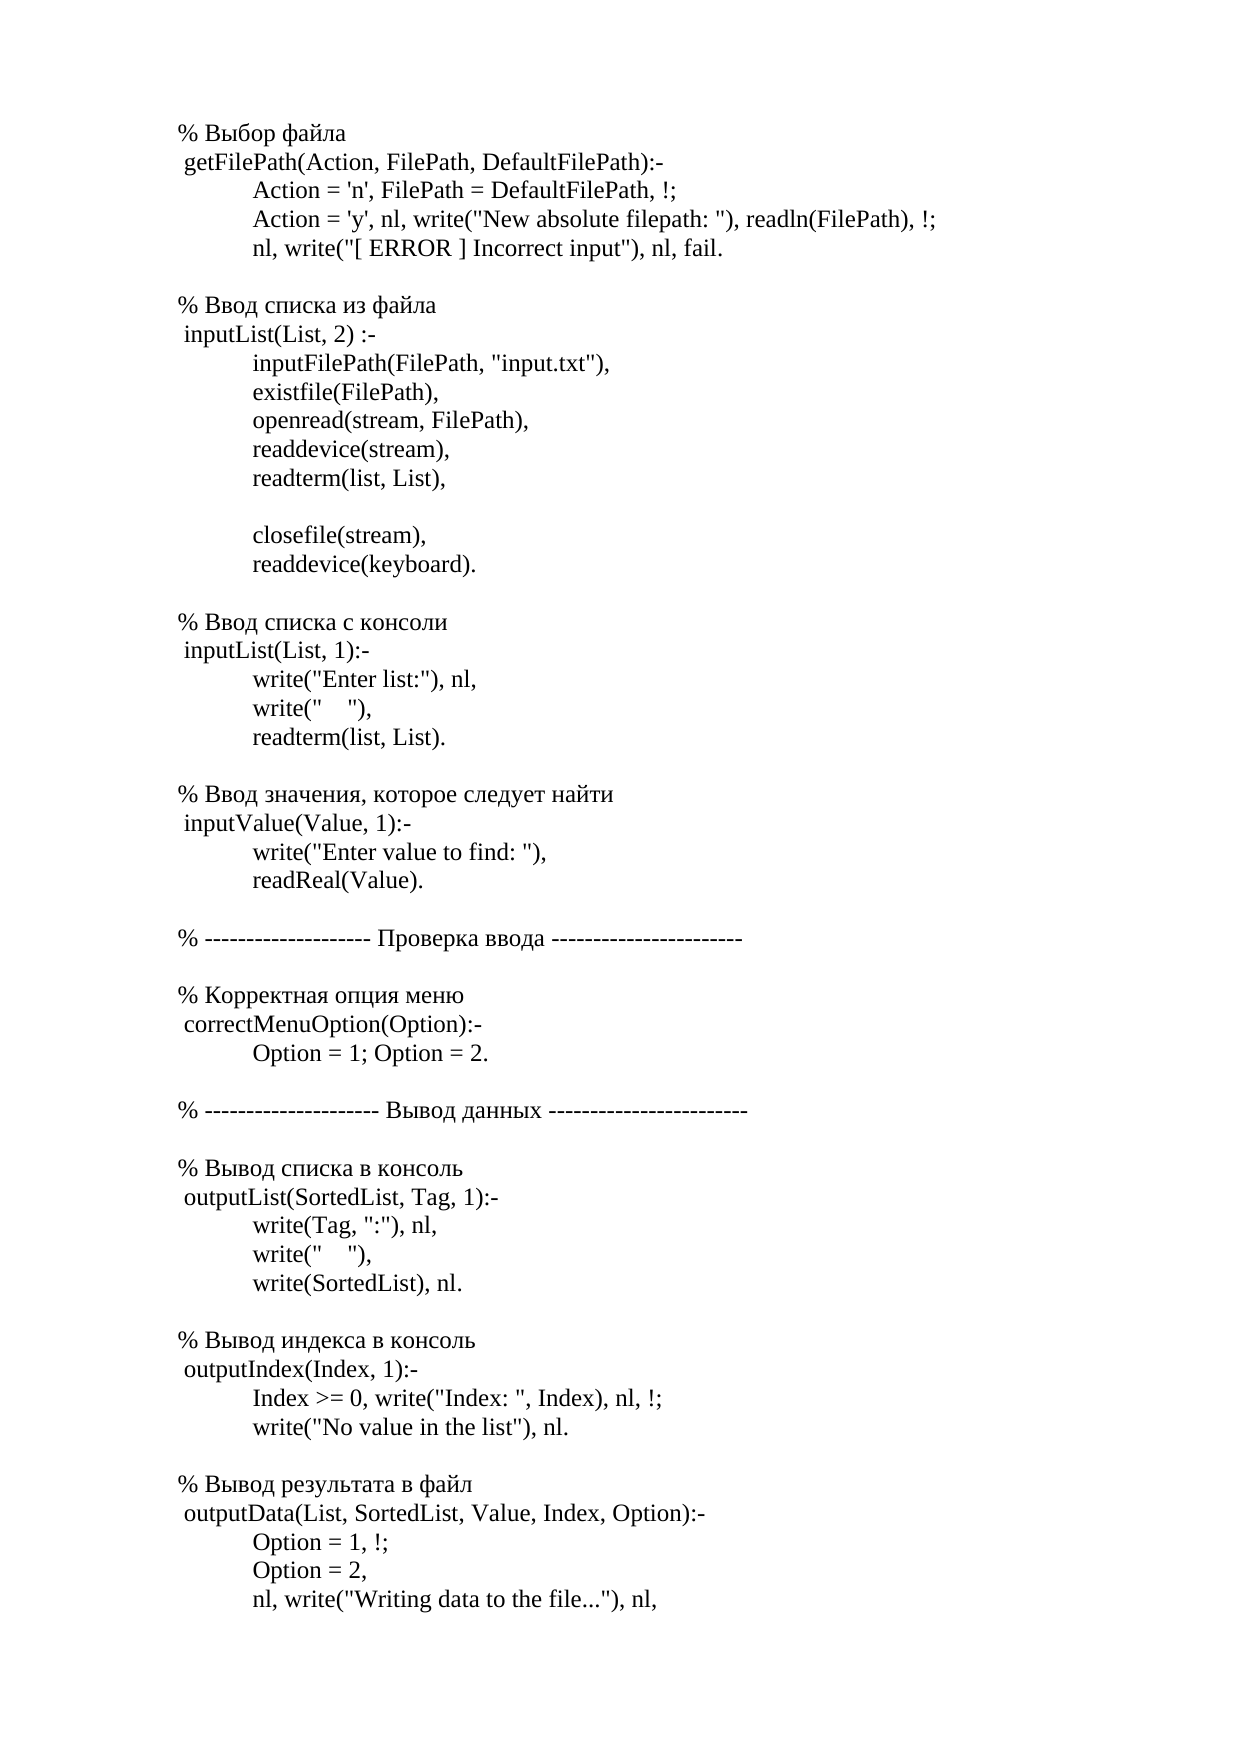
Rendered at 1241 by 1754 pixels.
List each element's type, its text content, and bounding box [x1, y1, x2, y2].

text % Ввод значения, которое следует найти [177, 779, 1152, 808]
text Option = 1, !; [177, 1527, 1152, 1556]
text existfile(FilePath), [177, 377, 1152, 406]
text write(SortedList), nl. [177, 1268, 1152, 1297]
text inputList(List, 1):- [177, 636, 1152, 664]
text % Ввод списка из файла [177, 291, 1152, 319]
text nl, write("Writing data to the file..."), nl, [177, 1584, 1152, 1613]
text outputList(SortedList, Tag, 1):- [177, 1182, 1152, 1211]
text correctMenuOption(Option):- [177, 1009, 1152, 1038]
text Index >= 0, write("Index: ", Index), nl, !; [177, 1383, 1152, 1412]
text inputList(List, 2) :- [177, 319, 1152, 348]
text readterm(list, List). [177, 722, 1152, 751]
text % Корректная опция меню [177, 981, 1152, 1009]
text outputIndex(Index, 1):- [177, 1354, 1152, 1383]
text readdevice(stream), [177, 434, 1152, 463]
text write("Enter value to find: "), [177, 837, 1152, 866]
text readterm(list, List), [177, 463, 1152, 492]
text % -------------------- Проверка ввода ----------------------- [177, 923, 1152, 952]
text Option = 1; Option = 2. [177, 1038, 1152, 1067]
text inputValue(Value, 1):- [177, 808, 1152, 837]
text inputFilePath(FilePath, "input.txt"), [177, 348, 1152, 377]
text % Выбор файла [177, 118, 1152, 147]
text write("Enter list:"), nl, [177, 664, 1152, 693]
text write("No value in the list"), nl. [177, 1412, 1152, 1441]
text closefile(stream), [177, 521, 1152, 549]
text % Вывод результата в файл [177, 1469, 1152, 1498]
text readReal(Value). [177, 866, 1152, 894]
text outputData(List, SortedList, Value, Index, Option):- [177, 1498, 1152, 1527]
text Action = 'y', nl, write("New absolute filepath: "), readln(FilePath), !; [177, 204, 1152, 233]
text write(" "), [177, 1239, 1152, 1268]
text getFilePath(Action, FilePath, DefaultFilePath):- [177, 147, 1152, 176]
text openread(stream, FilePath), [177, 406, 1152, 434]
text readdevice(keyboard). [177, 549, 1152, 578]
text write(Tag, ":"), nl, [177, 1211, 1152, 1239]
text % Вывод списка в консоль [177, 1153, 1152, 1182]
text Action = 'n', FilePath = DefaultFilePath, !; [177, 176, 1152, 204]
text nl, write("[ ERROR ] Incorrect input"), nl, fail. [177, 233, 1152, 262]
text Option = 2, [177, 1556, 1152, 1584]
text % Вывод индекса в консоль [177, 1326, 1152, 1354]
text write(" "), [177, 693, 1152, 722]
text % Ввод списка с консоли [177, 607, 1152, 636]
text % --------------------- Вывод данных ------------------------ [177, 1096, 1152, 1124]
